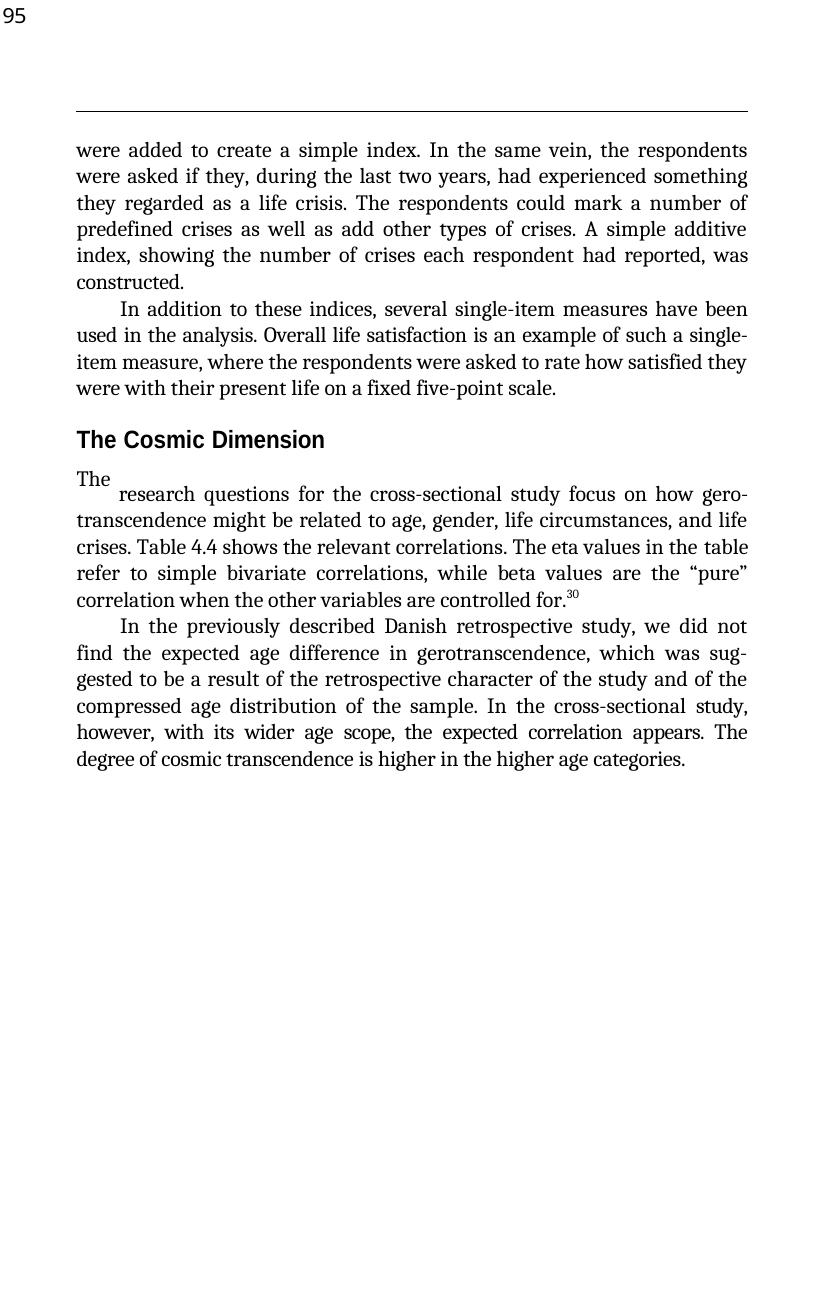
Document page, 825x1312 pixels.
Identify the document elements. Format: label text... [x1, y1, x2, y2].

text The research questions for the cross-sectional study focus on how gero- transcendence might be related to age, gender, life circumstances, and life crises. Table 4.4 shows the relevant correlations. The eta values in the table refer to simple bivariate correlations, while beta values are the “pure” correlation when the other variables are controlled for.30 [76, 467, 748, 613]
text were added to create a simple index. In the same vein, the respondents were asked if they, during the last two years, had experienced something they regarded as a life crisis. The respondents could mark a number of predefined crises as well as add other types of crises. A simple additive index, showing the number of crises each respondent had reported, was constructed. [76, 137, 748, 295]
text In addition to these indices, several single-item measures have been used in the analysis. Overall life satisfaction is an example of such a single- item measure, where the respondents were asked to rate how satisfied they were with their present life on a fixed five-point scale. [76, 297, 748, 401]
text In the previously described Danish retrospective study, we did not find the expected age difference in gerotranscendence, which was sug- gested to be a result of the retrospective character of the study and of the compressed age distribution of the sample. In the cross-sectional study, however, with its wider age scope, the expected correlation appears. The degree of cosmic transcendence is higher in the higher age categories. [76, 614, 748, 772]
subtitle The Cosmic Dimension [76, 425, 750, 454]
